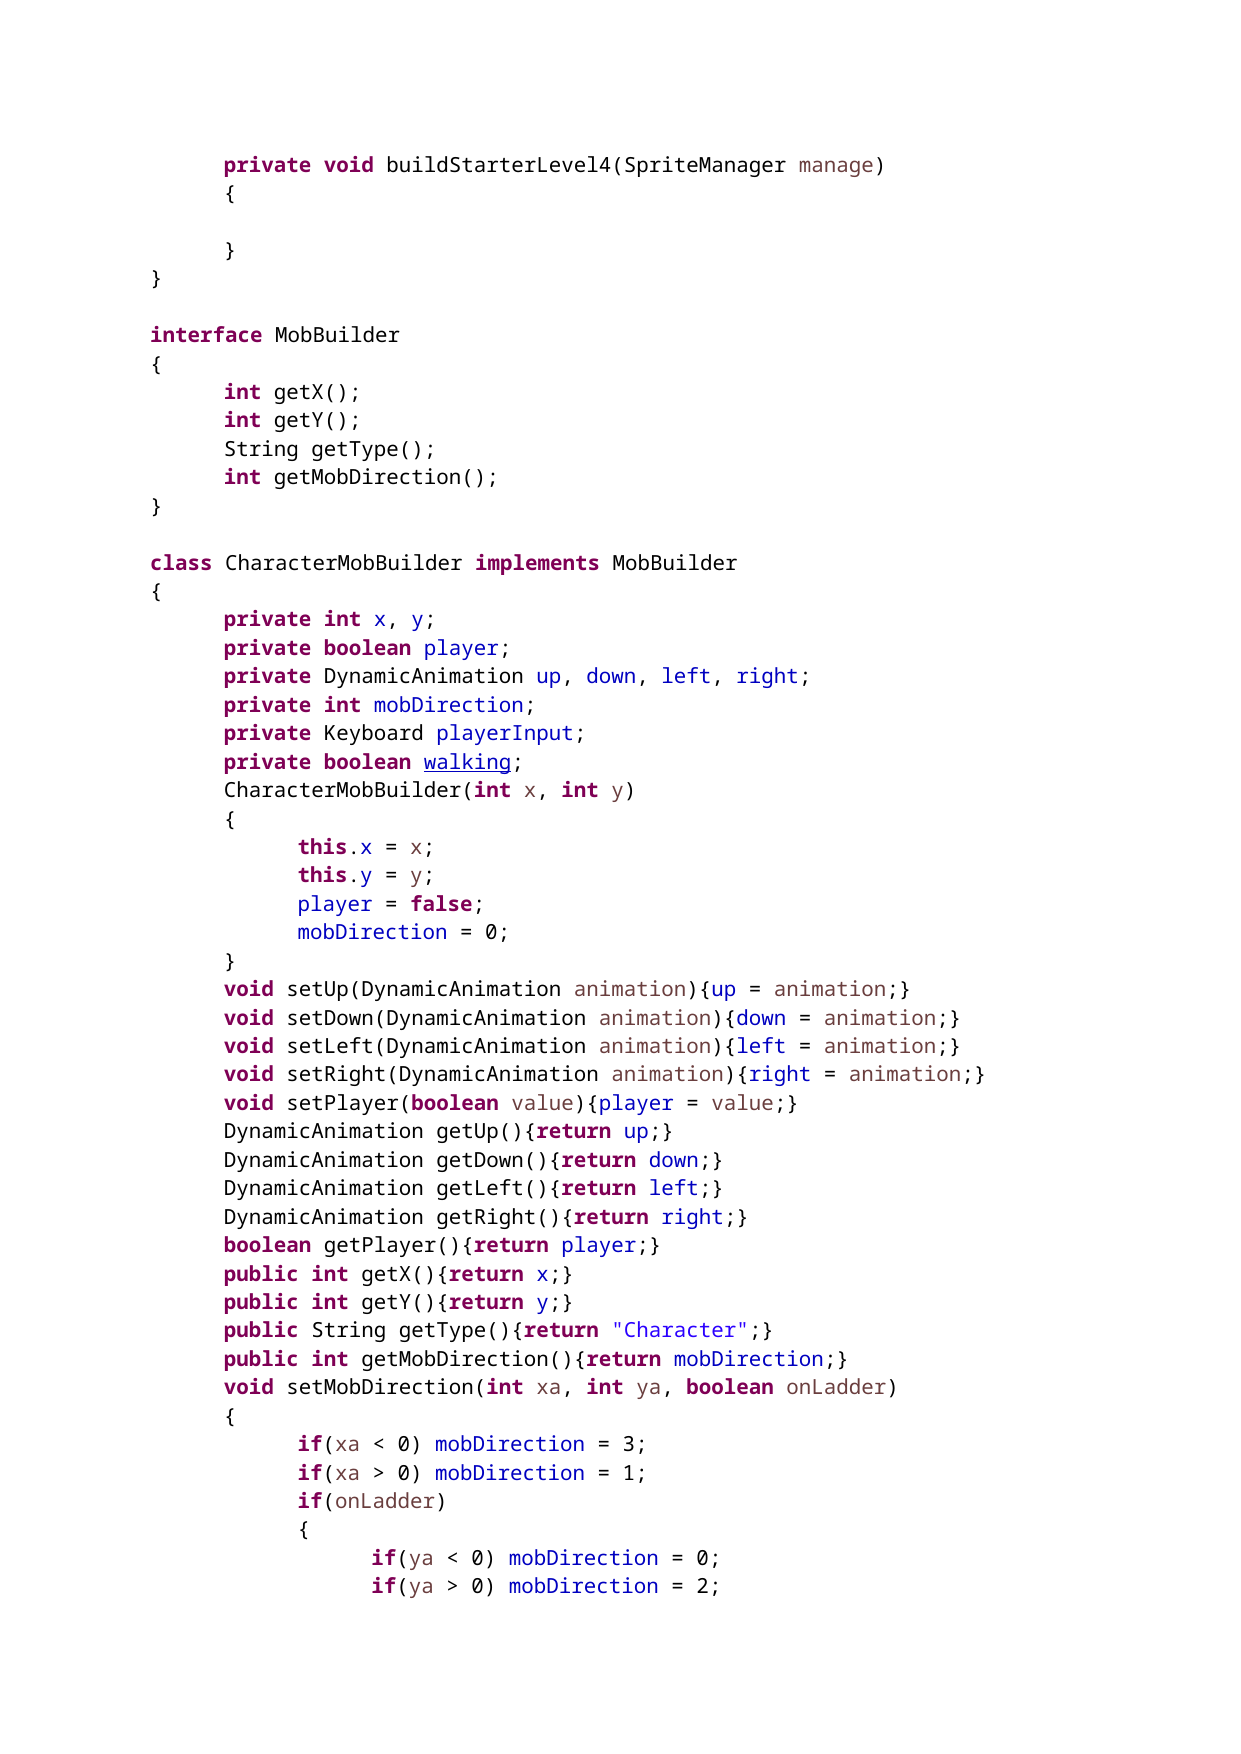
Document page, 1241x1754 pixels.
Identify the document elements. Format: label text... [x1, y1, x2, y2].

text interface MobBuilder [150, 320, 1090, 349]
text public String getType(){return "Character";} [150, 1316, 1090, 1344]
text { [150, 349, 1090, 377]
text public int getMobDirection(){return mobDirection;} [150, 1344, 1090, 1372]
text player = false; [150, 889, 1090, 917]
text void setPlayer(boolean value){player = value;} [150, 1088, 1090, 1116]
text DynamicAnimation getUp(){return up;} [150, 1116, 1090, 1145]
text private int x, y; [150, 604, 1090, 633]
text DynamicAnimation getRight(){return right;} [150, 1202, 1090, 1230]
text if(ya > 0) mobDirection = 2; [150, 1571, 1090, 1600]
text this.y = y; [150, 861, 1090, 889]
text mobDirection = 0; [150, 917, 1090, 946]
text void setUp(DynamicAnimation animation){up = animation;} [150, 974, 1090, 1003]
text } [150, 946, 1090, 974]
text this.x = x; [150, 832, 1090, 861]
text if(onLadder) [150, 1486, 1090, 1514]
text void setLeft(DynamicAnimation animation){left = animation;} [150, 1031, 1090, 1059]
text if(xa > 0) mobDirection = 1; [150, 1458, 1090, 1486]
text String getType(); [150, 434, 1090, 462]
text DynamicAnimation getLeft(){return left;} [150, 1173, 1090, 1202]
text { [150, 178, 1090, 207]
text private Keyboard playerInput; [150, 718, 1090, 747]
text void setDown(DynamicAnimation animation){down = animation;} [150, 1003, 1090, 1031]
text { [150, 576, 1090, 604]
text { [150, 1401, 1090, 1429]
text public int getY(){return y;} [150, 1287, 1090, 1316]
text class CharacterMobBuilder implements MobBuilder [150, 548, 1090, 576]
text private boolean player; [150, 633, 1090, 661]
text void setRight(DynamicAnimation animation){right = animation;} [150, 1059, 1090, 1088]
text DynamicAnimation getDown(){return down;} [150, 1145, 1090, 1173]
text CharacterMobBuilder(int x, int y) [150, 775, 1090, 804]
text void setMobDirection(int xa, int ya, boolean onLadder) [150, 1372, 1090, 1401]
text int getX(); [150, 377, 1090, 406]
text { [150, 1514, 1090, 1543]
text private void buildStarterLevel4(SpriteManager manage) [150, 150, 1090, 178]
text private int mobDirection; [150, 690, 1090, 718]
text int getMobDirection(); [150, 462, 1090, 491]
text private DynamicAnimation up, down, left, right; [150, 661, 1090, 690]
text { [150, 804, 1090, 832]
text if(xa < 0) mobDirection = 3; [150, 1429, 1090, 1458]
text } [150, 491, 1090, 519]
text private boolean walking; [150, 747, 1090, 775]
text } [150, 263, 1090, 292]
text public int getX(){return x;} [150, 1259, 1090, 1287]
text if(ya < 0) mobDirection = 0; [150, 1543, 1090, 1571]
text boolean getPlayer(){return player;} [150, 1230, 1090, 1259]
text int getY(); [150, 406, 1090, 434]
text } [150, 235, 1090, 263]
